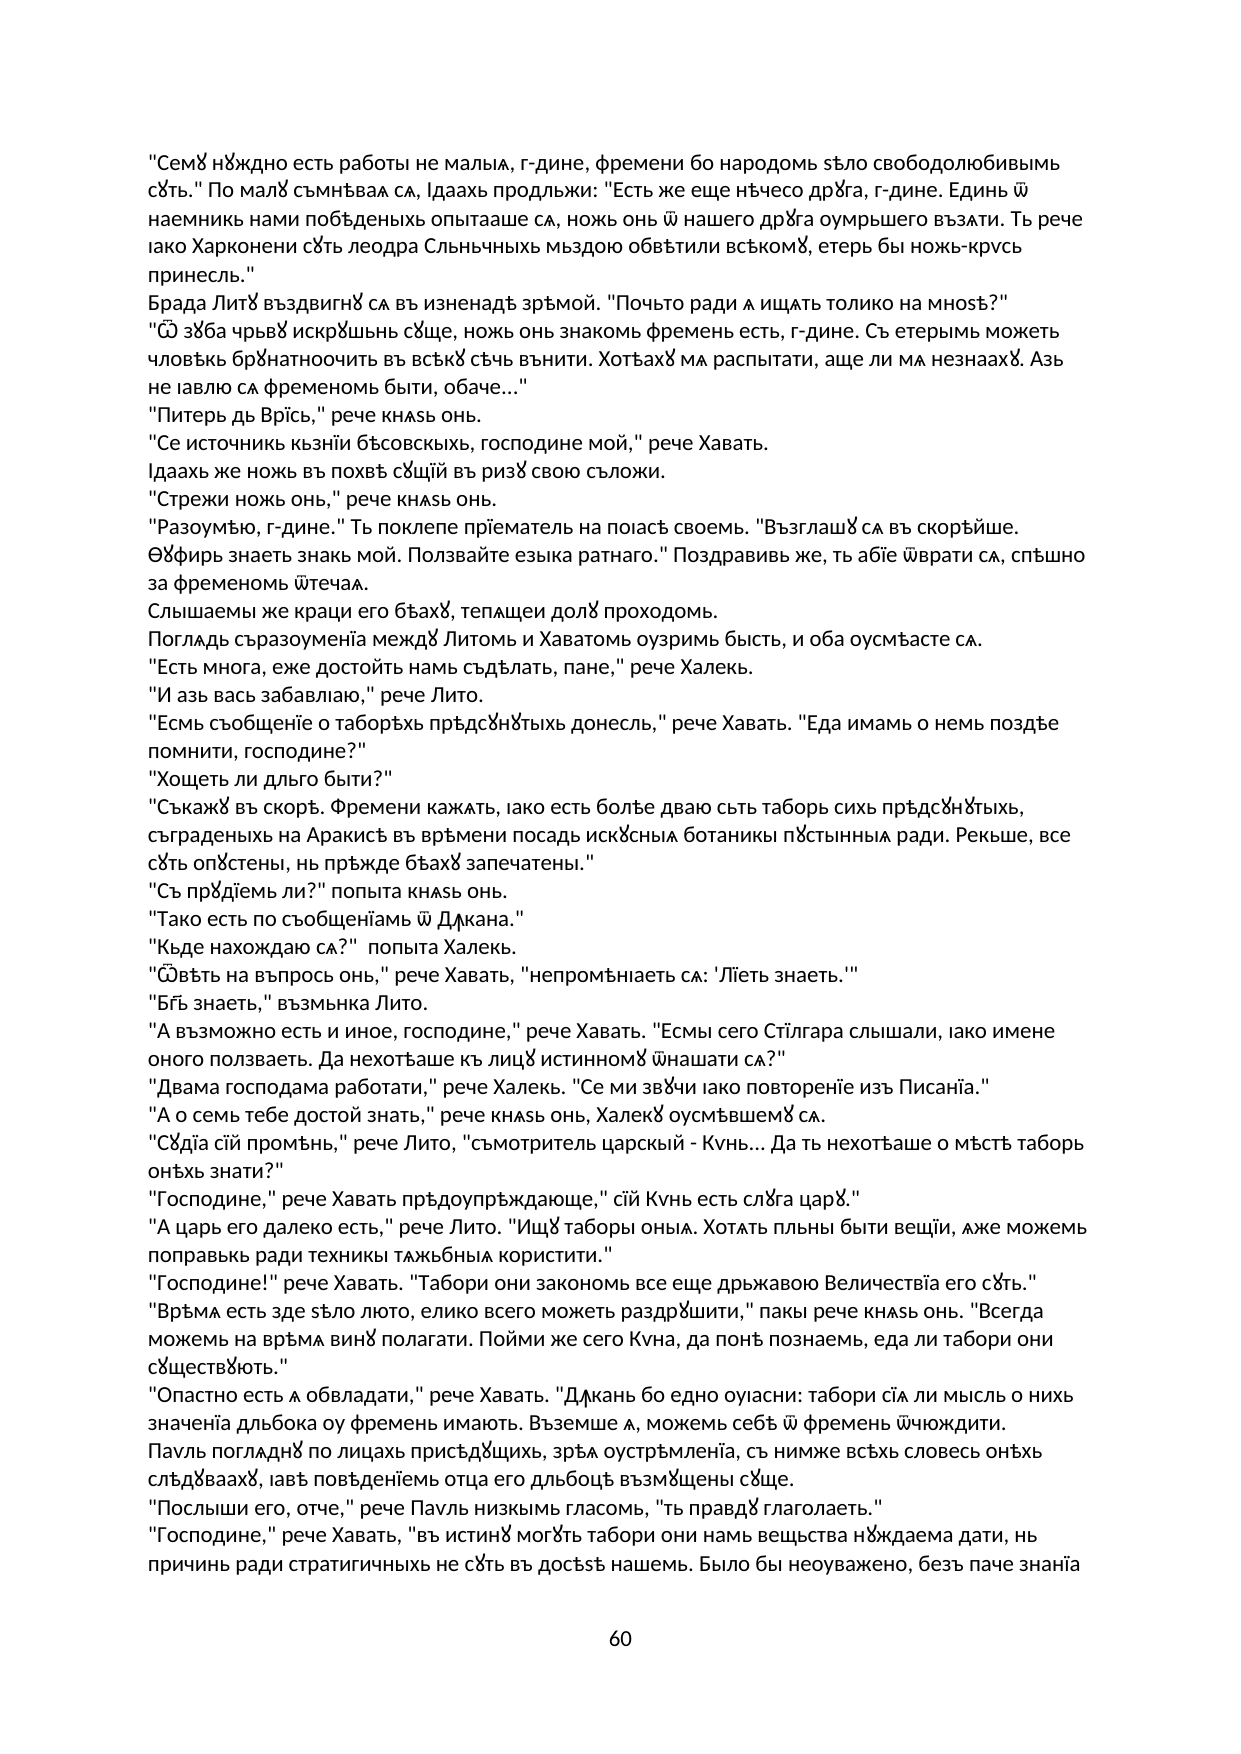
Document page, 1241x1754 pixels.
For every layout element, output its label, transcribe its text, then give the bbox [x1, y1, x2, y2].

text Iдаахь же ножь въ похвѣ сꙋщïй въ ризꙋ свою съложи. [148, 456, 1093, 484]
text Слышаемы же краци его бѣахꙋ, тепѧщеи долꙋ проходомь. [148, 596, 1093, 624]
text "Хощеть ли дльго быти?" [148, 764, 1093, 792]
text "А царь его далеко есть," рече Лито. "Ищꙋ таборы оныѧ. Хотѧть пльны быти вещïи, ѧже можемь поправькь ради техникы тѧжьбныѧ користити." [148, 1212, 1093, 1268]
text "Есть многа, еже достойть намь съдѣлать, пане," рече Халекь. [148, 652, 1093, 680]
text "Двама господама работати," рече Халекь. "Се ми звꙋчи ıако повторенïе изъ Писанïа." [148, 1072, 1093, 1100]
text "Разоумѣю, г-дине." Ть поклепе прïематель на поıасѣ своемь. "Възглашꙋ сѧ въ скорѣйше. Ѳꙋфирь знаеть знакь мой. Ползвайте езыка ратнаго." Поздравивь же, ть абïе ѿврати сѧ, спѣшно за фременомь ѿтечаѧ. [148, 512, 1093, 596]
text Поглѧдь съразоуменïа междꙋ Литомь и Хаватомь оузримь бысть, и оба оусмѣасте сѧ. [148, 624, 1093, 652]
text "А о семь тебе достой знать," рече кнѧѕь онь, Халекꙋ оусмѣвшемꙋ сѧ. [148, 1100, 1093, 1128]
text "Стрежи ножь онь," рече кнѧѕь онь. [148, 484, 1093, 512]
text "Питерь дь Врïсь," рече кнѧѕь онь. [148, 400, 1093, 428]
text "Съ прꙋдïемь ли?" попыта кнѧѕь онь. [148, 876, 1093, 904]
text Паѵль поглѧднꙋ по лицахь присѣдꙋщихь, зрѣѧ оустрѣмленïа, съ нимже всѣхь словесь онѣхь слѣдꙋваахꙋ, ıавѣ повѣденïемь отца его дльбоцѣ възмꙋщены сꙋще. [148, 1437, 1093, 1493]
text Брада Литꙋ въздвигнꙋ сѧ въ изненадѣ зрѣмой. "Почьто ради ѧ ищѧть толико на мноѕѣ?" [148, 288, 1093, 316]
text "Семꙋ нꙋждно есть работы не малыѧ, г-дине, фремени бо народомь ѕѣло свободолюбивымь сꙋть." По малꙋ съмнѣваѧ сѧ, Iдаахь продльжи: "Есть же еще нѣчесо дрꙋга, г-дине. Единь ѿ наемникь нами побѣденыхь опытааше сѧ, ножь онь ѿ нашего дрꙋга оумрьшего възѧти. Ть рече ıако Харконени сꙋть леодра Сльньчныхь мьздою обвѣтили всѣкомꙋ, етерь бы ножь-крѵсь принесль." [148, 148, 1093, 288]
text "И азь вась забавлıаю," рече Лито. [148, 680, 1093, 708]
text "Ѿвѣть на въпрось онь," рече Хавать, "непромѣнıаеть сѧ: 'Лïеть знаеть.'" [148, 960, 1093, 988]
text "Тако есть по съобщенïамь ѿ Дꙟкана." [148, 904, 1093, 932]
text "Ѿ зꙋба чрьвꙋ искрꙋшьнь сꙋще, ножь онь знакомь фремень есть, г-дине. Съ етерымь можеть чловѣкь брꙋнатноочить въ всѣкꙋ сѣчь вънити. Хотѣахꙋ мѧ распытати, аще ли мѧ незнаахꙋ. Азь не ıавлю сѧ фременомь быти, обаче..." [148, 316, 1093, 400]
text "Съкажꙋ въ скорѣ. Фремени кажѧть, ıако есть болѣе дваю сьть таборь сихь прѣдсꙋнꙋтыхь, съграденыхь на Аракисѣ въ врѣмени посадь искꙋсныѧ ботаникы пꙋстынныѧ ради. Рекьше, все сꙋть опꙋстены, нь прѣжде бѣахꙋ запечатены." [148, 792, 1093, 876]
text "Опастно есть ѧ обвладати," рече Хавать. "Дꙟкань бо едно оуıасни: табори сïѧ ли мысль о нихь значенïа дльбока оу фремень имають. Въземше ѧ, можемь себѣ ѿ фремень ѿчюждити. [148, 1381, 1093, 1437]
text "Бг҃ь знаеть," възмьнка Лито. [148, 988, 1093, 1016]
text "Сꙋдïа сïй промѣнь," рече Лито, "съмотритель царскый - Кѵнь... Да ть нехотѣаше о мѣстѣ таборь онѣхь знати?" [148, 1128, 1093, 1184]
text "Господине!" рече Хавать. "Табори они закономь все еще дрьжавою Величествïа его сꙋть." [148, 1268, 1093, 1296]
text "Господине," рече Хавать прѣдоупрѣждающе," сïй Кѵнь есть слꙋга царꙋ." [148, 1184, 1093, 1212]
text "Послыши его, отче," рече Паѵль низкымь гласомь, "ть правдꙋ глаголаеть." [148, 1493, 1093, 1521]
text "Есмь съобщенïе о таборѣхь прѣдсꙋнꙋтыхь донесль," рече Хавать. "Еда имамь о немь поздѣе помнити, господине?" [148, 708, 1093, 764]
text "А възможно есть и иное, господине," рече Хавать. "Есмы сего Стïлгара слышали, ıако имене оного ползваеть. Да нехотѣаше къ лицꙋ истинномꙋ ѿнашати сѧ?" [148, 1016, 1093, 1072]
text "Кьде нахождаю сѧ?" попыта Халекь. [148, 932, 1093, 960]
text "Се источникь кьзнïи бѣсовскыхь, господине мой," рече Хавать. [148, 428, 1093, 456]
